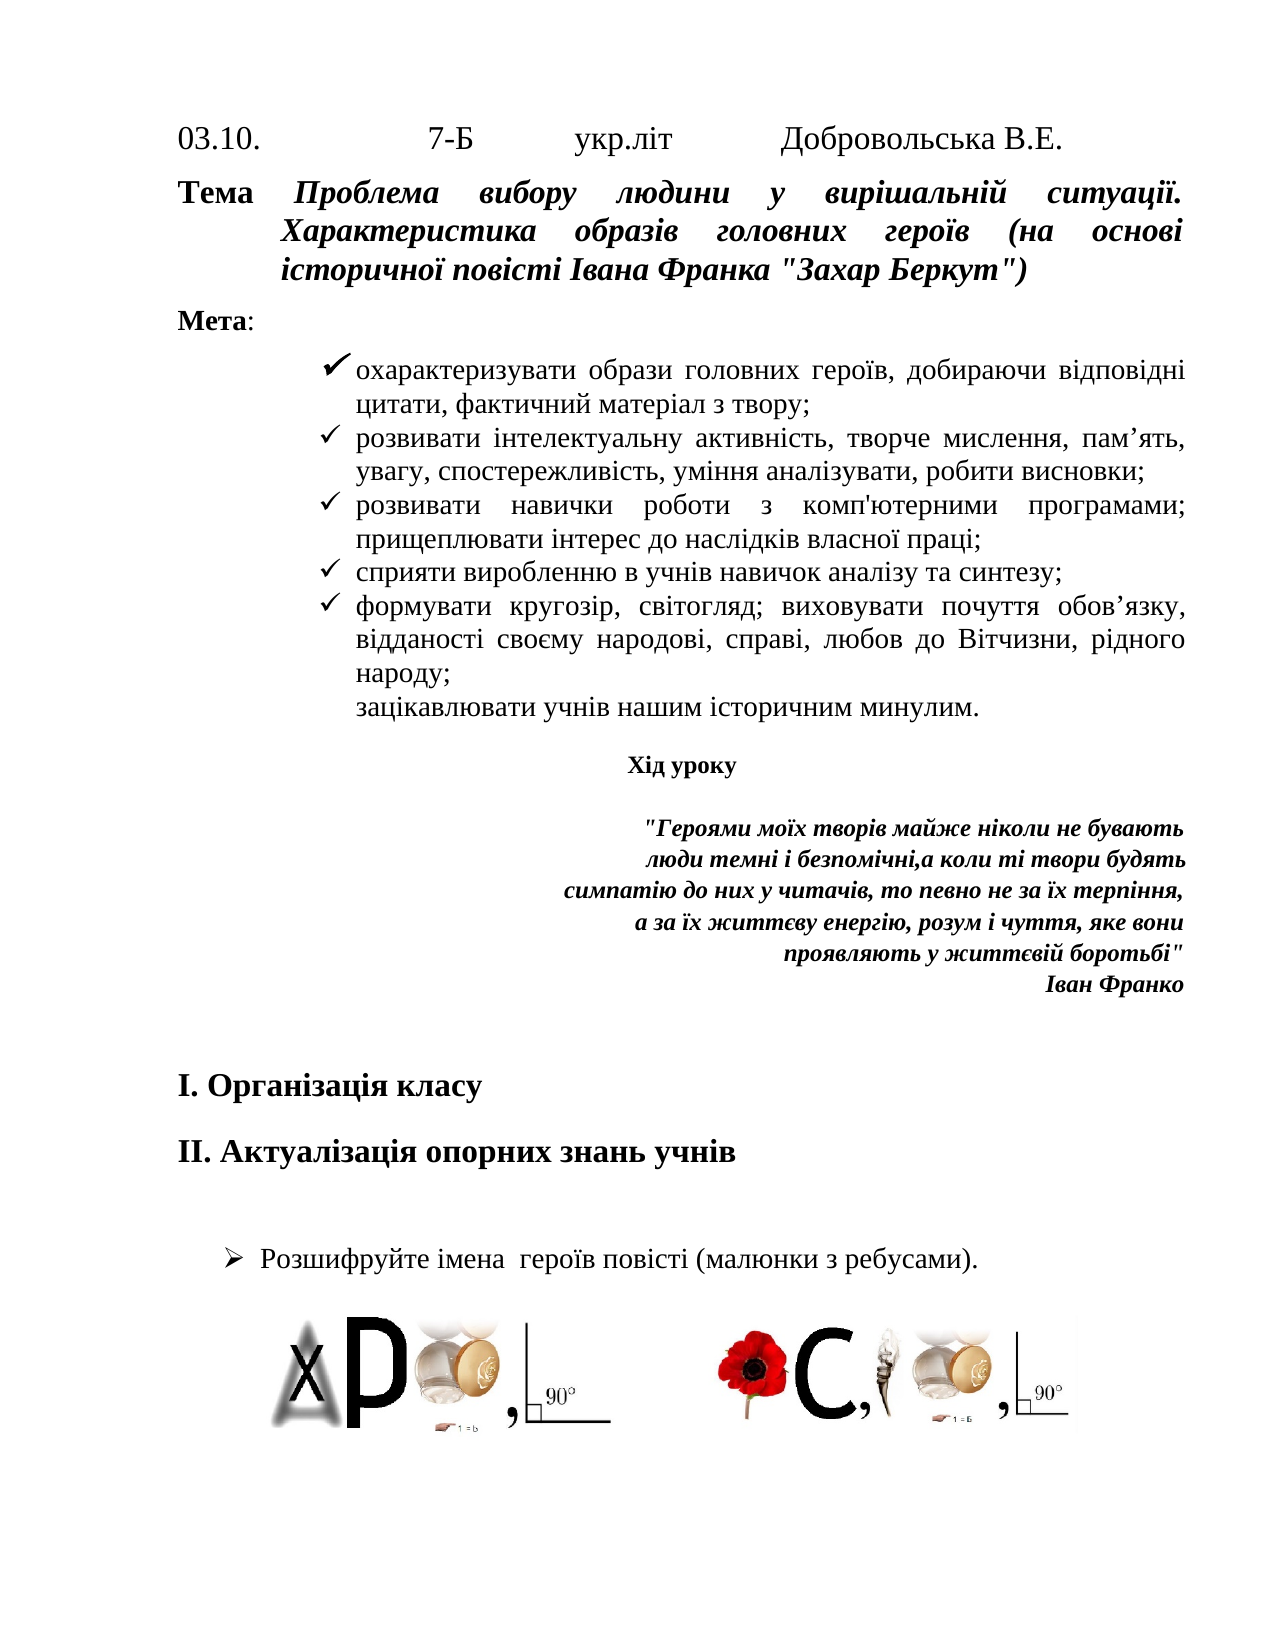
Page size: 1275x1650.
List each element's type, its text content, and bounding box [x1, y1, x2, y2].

text 03.10. 7-Б укр.літ Добровольська В.Е. [177, 118, 1186, 156]
list зацікавлювати учнів нашим історичним минулим. [356, 689, 1186, 722]
text люди темні і безпомічні,а коли ті твори будять [177, 842, 1186, 873]
text Мета: [177, 303, 1186, 336]
text Іван Франко [177, 967, 1186, 998]
text Тема Проблема вибору людини у вирішальній ситуації. Характеристика образів головних героїв (на основі історичної повісті Івана Франка "Захар Беркут") [177, 172, 1186, 287]
list сприяти виробленню в учнів навичок аналізу та синтезу; [318, 554, 1186, 588]
list формувати кругозір, світогляд; виховувати почуття обов’язку, відданості своєму народові, справі, любов до Вітчизни, рідного народу; [318, 588, 1186, 689]
text "Героями моїх творів майже ніколи не бувають [177, 811, 1186, 842]
picture [708, 1275, 1078, 1484]
list охарактеризувати образи головних героїв, добираючи відповідні цитати, фактичний матеріал з твору; [318, 352, 1186, 420]
text I. Організація класу [177, 1065, 1186, 1103]
list розвивати навички роботи з комп'ютерними програмами; прищеплювати інтерес до наслідків власної праці; [318, 487, 1186, 554]
text проявляють у життєвій боротьбі" [177, 936, 1186, 967]
list Розшифруйте імена героїв повісті (малюнки з ребусами). [222, 1242, 1186, 1275]
text Хід уроку [177, 748, 1186, 779]
list розвивати інтелектуальну активність, творче мислення, пам’ять, увагу, спостережливість, уміння аналізувати, робити висновки; [318, 420, 1186, 487]
text а за їх життєву енергію, розум і чуття, яке вони [177, 904, 1186, 936]
text симпатію до них у читачів, то певно не за їх терпіння, [177, 873, 1186, 904]
text II. Актуалізація опорних знань учнів [177, 1131, 1186, 1170]
picture [260, 1275, 629, 1484]
